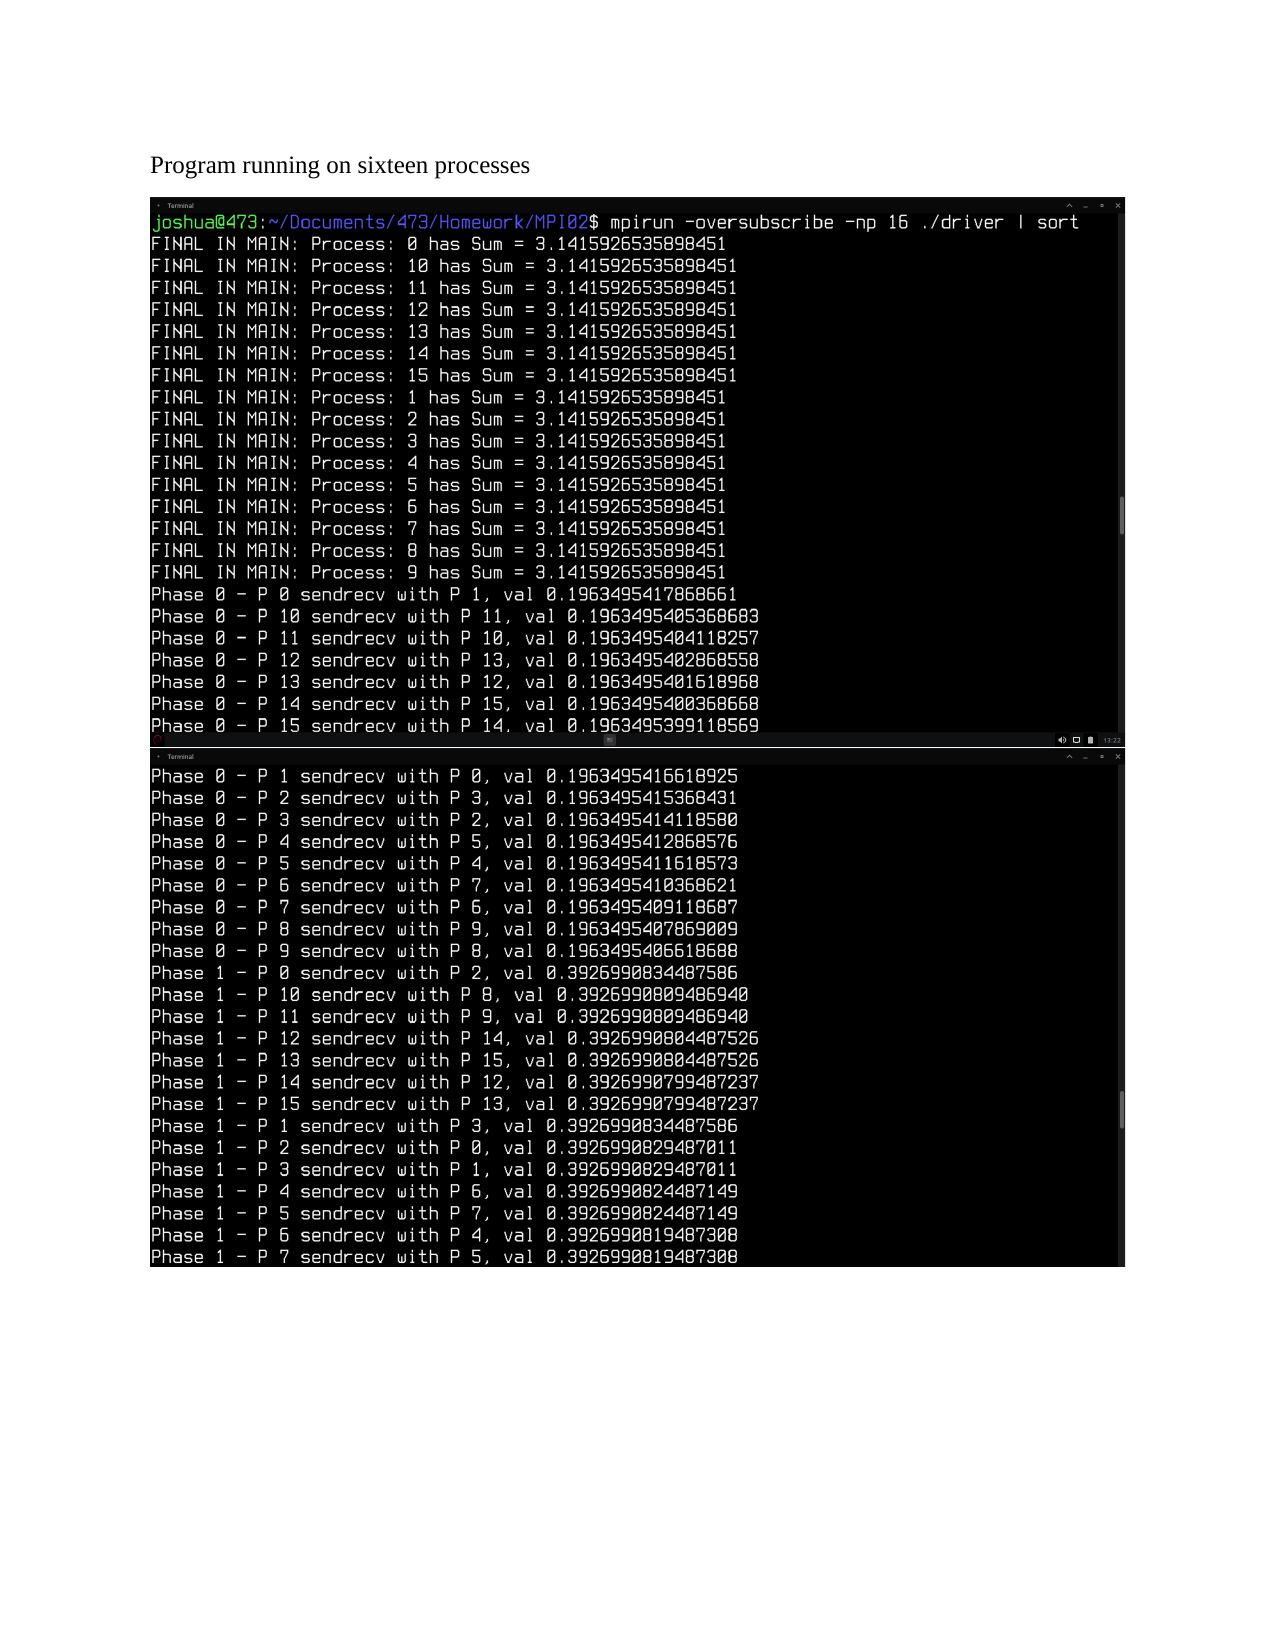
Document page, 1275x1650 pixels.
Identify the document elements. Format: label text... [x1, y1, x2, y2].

picture [150, 748, 1125, 1267]
text Program running on sixteen processes [150, 150, 1125, 179]
picture [150, 197, 1125, 747]
